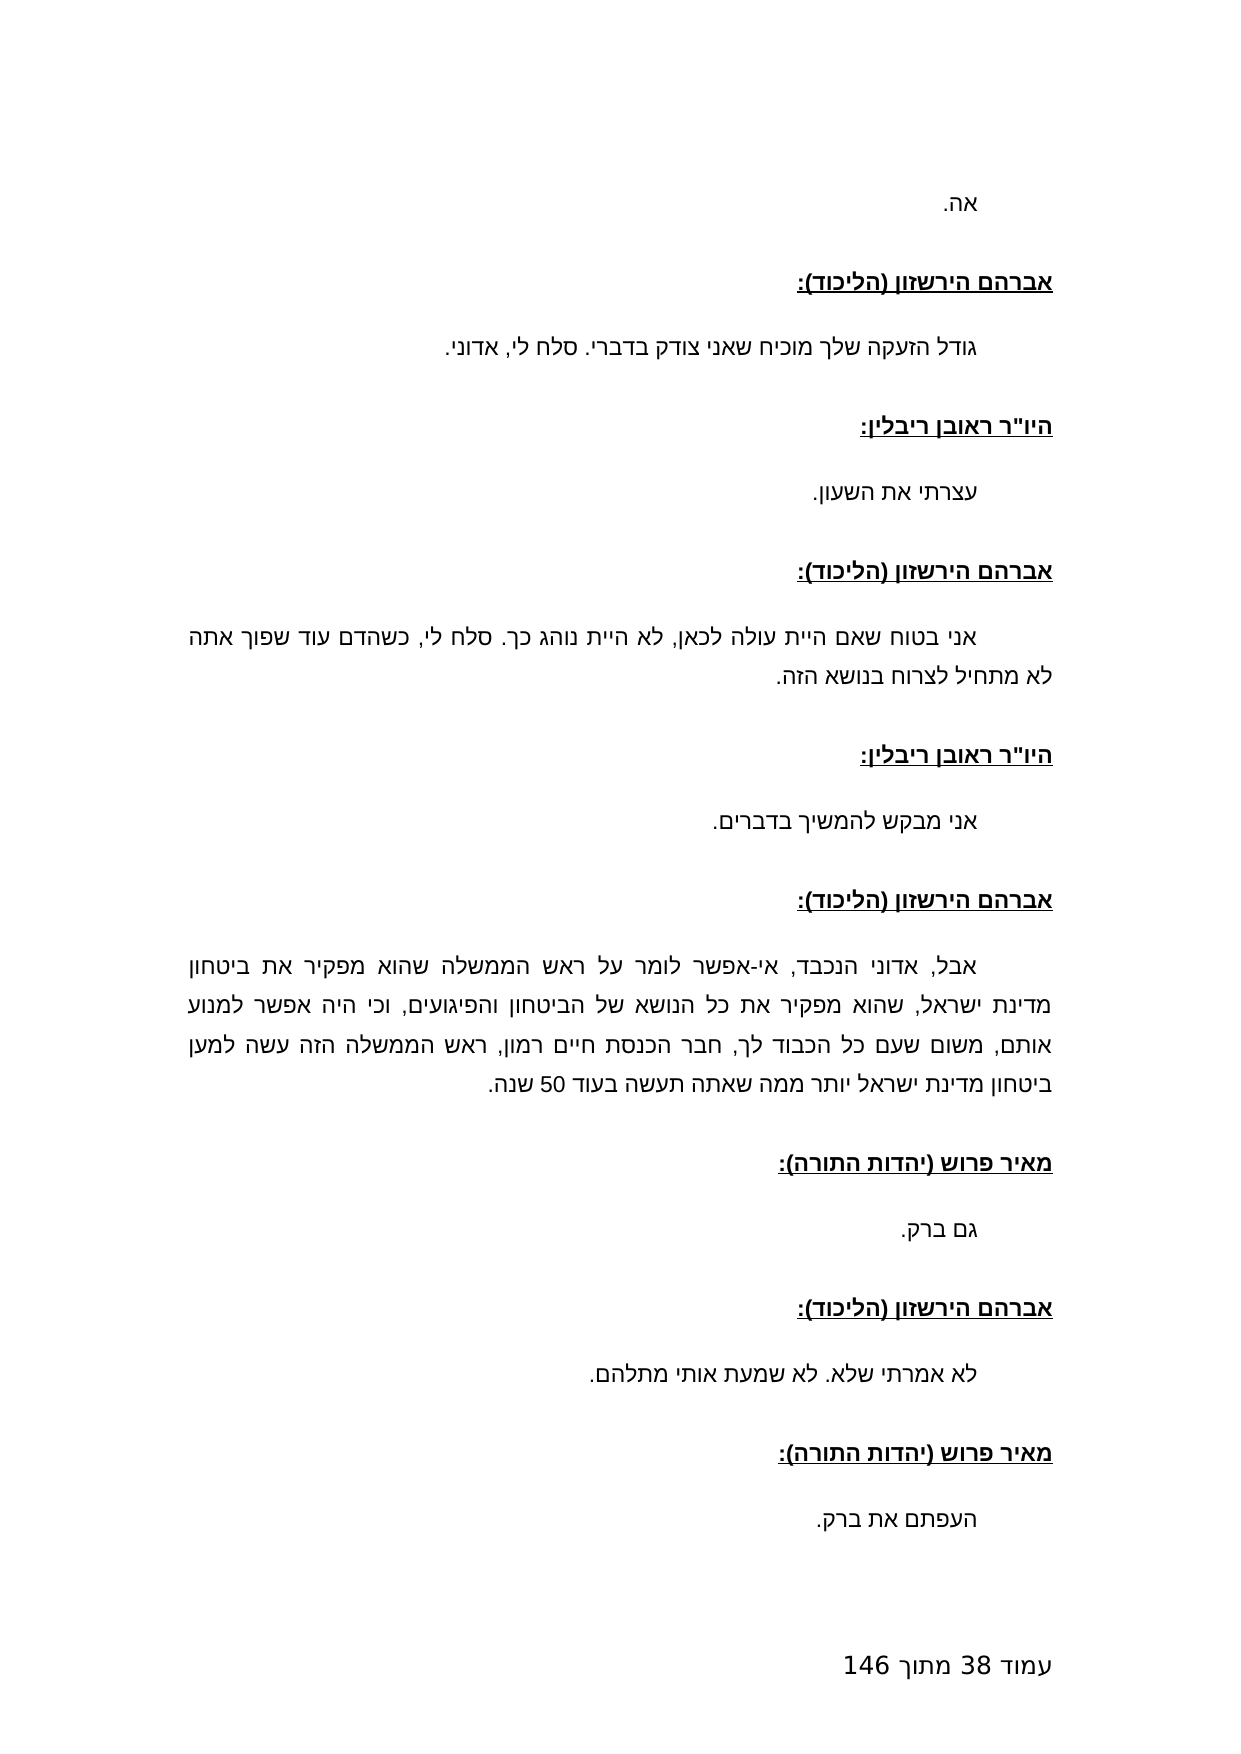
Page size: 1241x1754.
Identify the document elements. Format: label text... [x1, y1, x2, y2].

text אני מבקש להמשיך בדברים. [187, 808, 1053, 834]
text אבל, אדוני הנכבד, אי-אפשר לומר על ראש הממשלה שהוא מפקיר את ביטחון מדינת ישראל, שהוא מפקיר את כל הנושא של הביטחון והפיגועים, וכי היה אפשר למנוע אותם, משום שעם כל הכבוד לך, חבר הכנסת חיים רמון, ראש הממשלה הזה עשה למען ביטחון מדינת ישראל יותר ממה שאתה תעשה בעוד 50 שנה. [187, 953, 1053, 1098]
text היו"ר ראובן ריבלין: [187, 742, 1053, 769]
text אברהם הירשזון (הליכוד): [187, 1295, 1053, 1321]
text אני בטוח שאם היית עולה לכאן, לא היית נוהג כך. סלח לי, כשהדם עוד שפוך אתה לא מתחיל לצרוח בנושא הזה. [187, 624, 1053, 690]
text היו"ר ראובן ריבלין: [187, 413, 1053, 439]
text לא אמרתי שלא. לא שמעת אותי מתלהם. [187, 1361, 1053, 1387]
text מאיר פרוש (יהדות התורה): [187, 1150, 1053, 1177]
text גודל הזעקה שלך מוכיח שאני צודק בדברי. סלח לי, אדוני. [187, 334, 1053, 361]
text אברהם הירשזון (הליכוד): [187, 558, 1053, 584]
text עצרתי את השעון. [187, 479, 1053, 505]
text אברהם הירשזון (הליכוד): [187, 887, 1053, 913]
text אברהם הירשזון (הליכוד): [187, 268, 1053, 295]
text העפתם את ברק. [187, 1506, 1053, 1532]
text מאיר פרוש (יהדות התורה): [187, 1440, 1053, 1466]
text גם ברק. [187, 1216, 1053, 1242]
text אה. [187, 189, 1053, 216]
